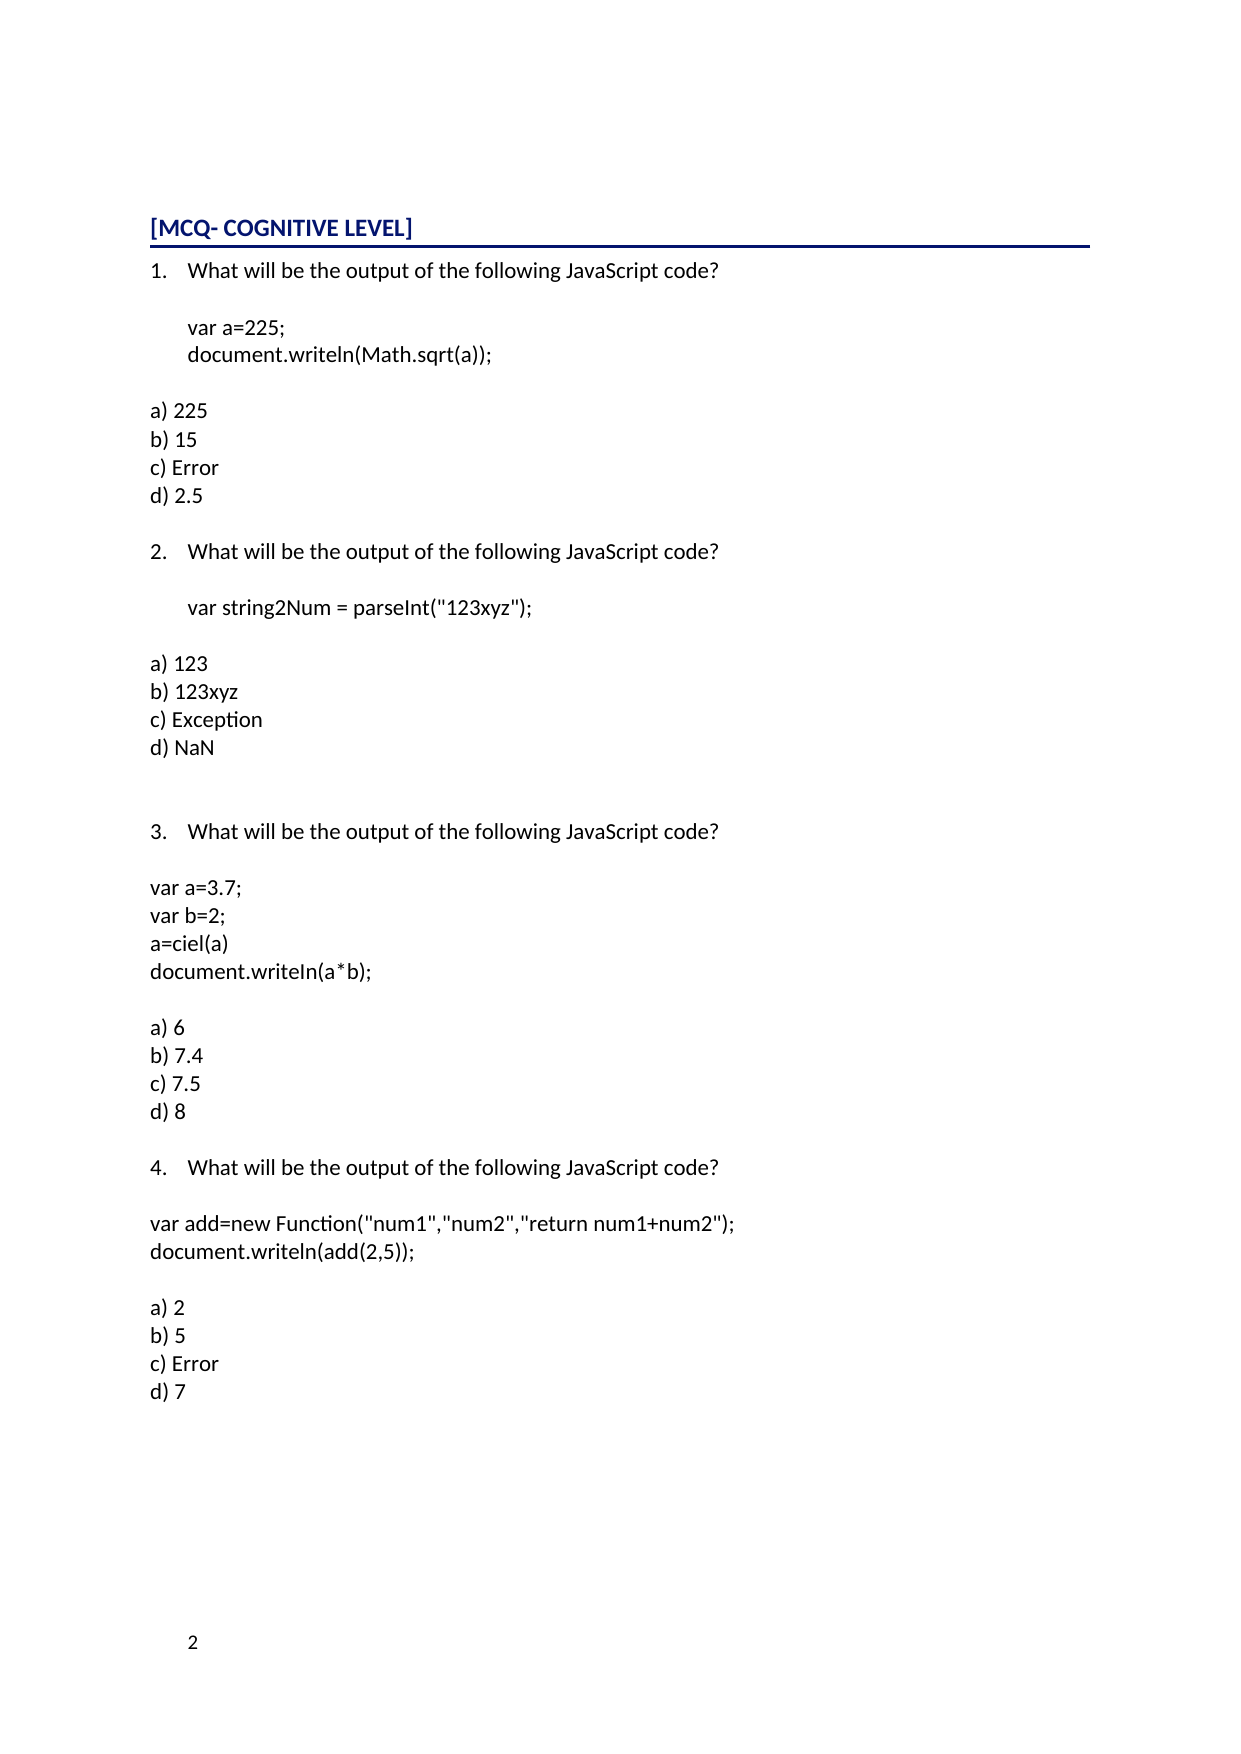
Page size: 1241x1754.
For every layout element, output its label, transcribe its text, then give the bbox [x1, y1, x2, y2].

text var a=3.7; [150, 873, 1090, 901]
list What will be the output of the following JavaScript code? [150, 537, 1090, 565]
text a=ciel(a) [150, 929, 1090, 957]
text c) Error [150, 1349, 1090, 1377]
text var b=2; [150, 901, 1090, 929]
text d) 8 [150, 1097, 1090, 1125]
text c) 7.5 [150, 1069, 1090, 1097]
text document.writeln(Math.sqrt(a)); [187, 341, 1090, 369]
text c) Error [150, 453, 1090, 481]
text d) NaN [150, 733, 1090, 761]
text b) 7.4 [150, 1041, 1090, 1069]
text document.writeIn(a*b); [150, 957, 1090, 985]
text b) 15 [150, 425, 1090, 453]
text a) 6 [150, 1013, 1090, 1041]
text d) 7 [150, 1377, 1090, 1405]
text var add=new Function("num1","num2","return num1+num2"); [150, 1209, 1090, 1237]
text a) 2 [150, 1293, 1090, 1321]
text var string2Num = parseInt("123xyz"); [187, 593, 1090, 621]
text d) 2.5 [150, 481, 1090, 509]
text var a=225; [187, 313, 1090, 341]
text b) 123xyz [150, 677, 1090, 705]
text document.writeln(add(2,5)); [150, 1237, 1090, 1265]
text b) 5 [150, 1321, 1090, 1349]
text c) Exception [150, 705, 1090, 733]
subtitle [MCQ- COGNITIVE LEVEL] [150, 212, 1090, 245]
text a) 225 [150, 397, 1090, 425]
list What will be the output of the following JavaScript code? [150, 257, 1090, 284]
list What will be the output of the following JavaScript code? [150, 817, 1090, 845]
list What will be the output of the following JavaScript code? [150, 1153, 1090, 1181]
text a) 123 [150, 649, 1090, 677]
